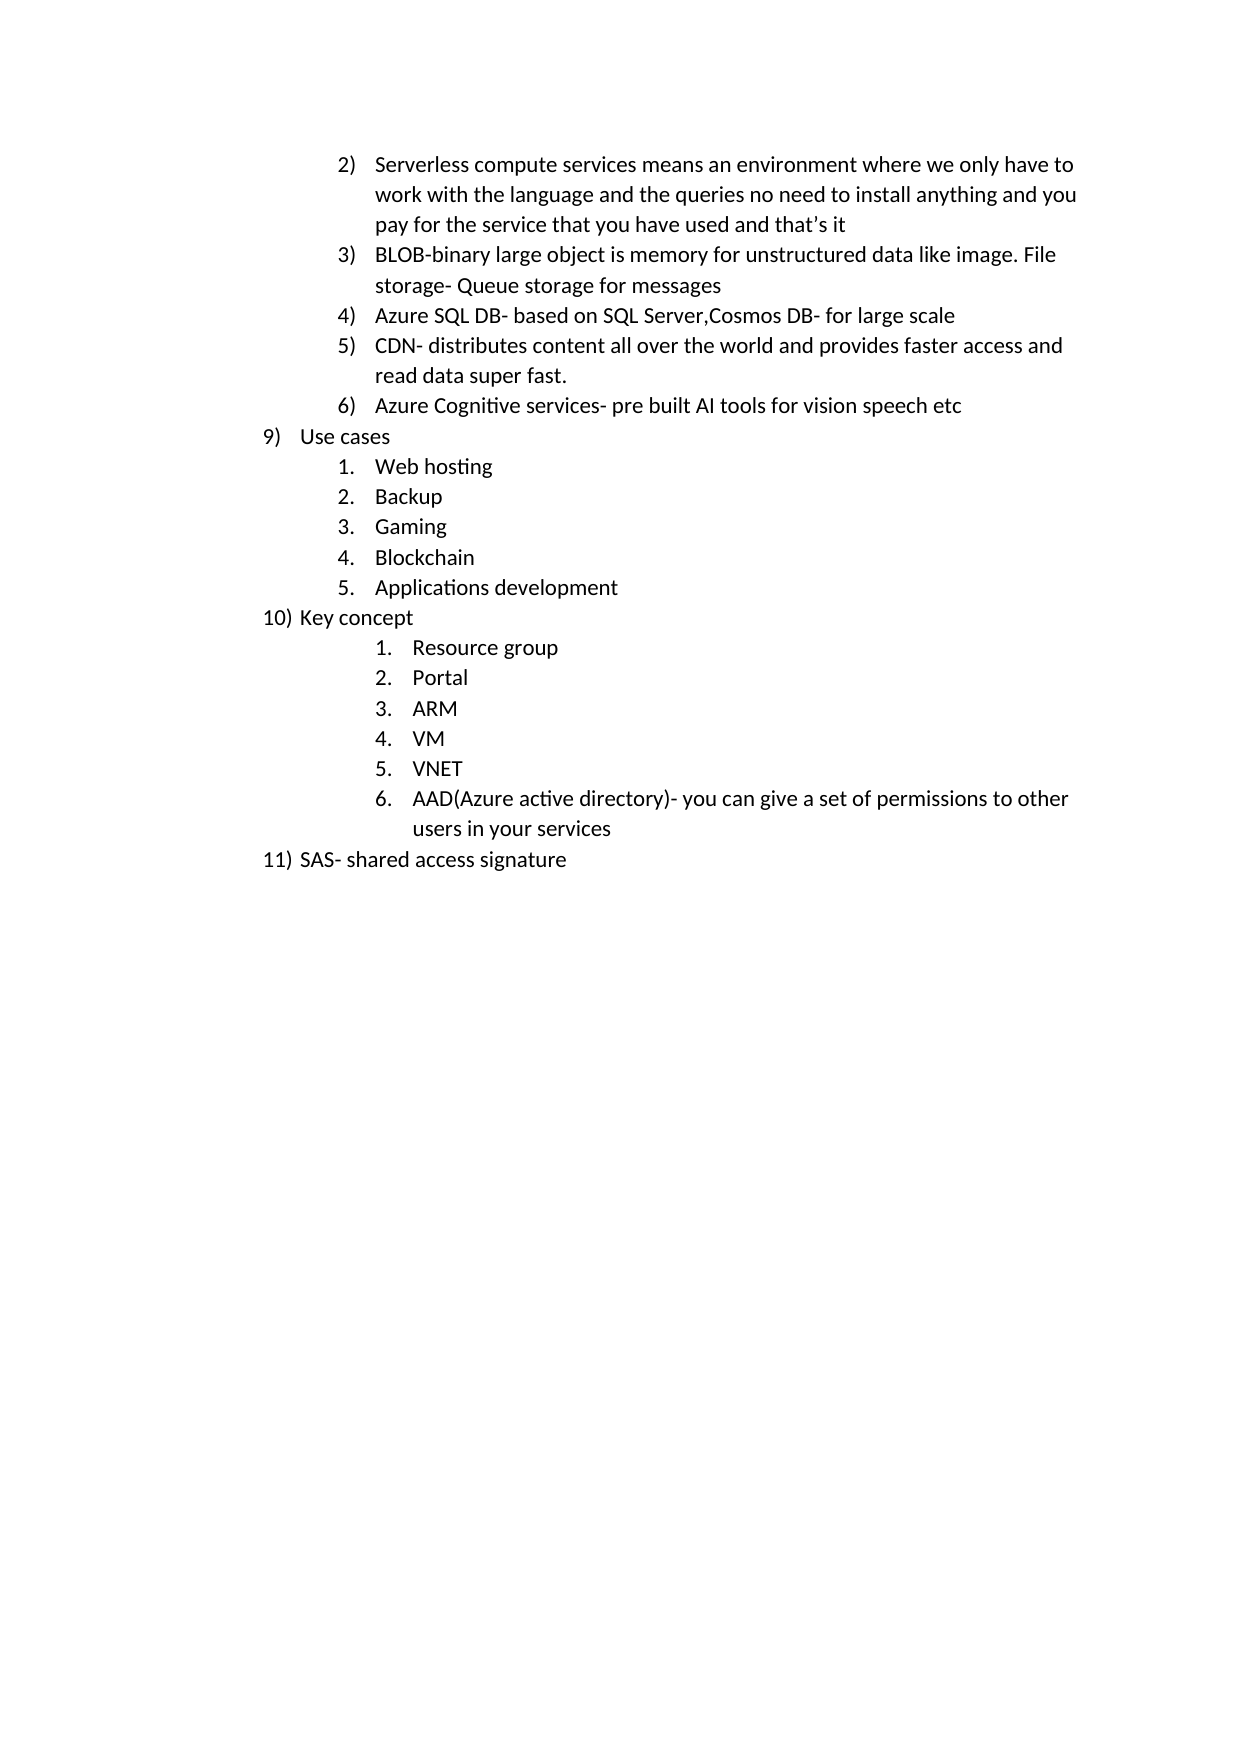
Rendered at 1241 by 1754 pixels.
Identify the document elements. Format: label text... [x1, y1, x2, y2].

list VNET [375, 754, 1090, 782]
list Azure SQL DB- based on SQL Server,Cosmos DB- for large scale [337, 301, 1090, 329]
list Web hosting [337, 452, 1090, 480]
list CDN- distributes content all over the world and provides faster access and read data super fast. [337, 331, 1090, 389]
list BLOB-binary large object is memory for unstructured data like image. File storage- Queue storage for messages [337, 241, 1090, 299]
list Gaming [337, 512, 1090, 541]
list Portal [375, 663, 1090, 692]
list Serverless compute services means an environment where we only have to work with the language and the queries no need to install anything and you pay for the service that you have used and that’s it [337, 150, 1090, 238]
list AAD(Azure active directory)- you can give a set of permissions to other users in your services [375, 784, 1090, 843]
list SAS- shared access signature [262, 845, 1090, 873]
list VM [375, 724, 1090, 752]
list Applications development [337, 573, 1090, 601]
list Blockchain [337, 543, 1090, 571]
list Use cases [262, 422, 1090, 450]
list Key concept [262, 603, 1090, 631]
list Backup [337, 482, 1090, 510]
list ARM [375, 694, 1090, 722]
list Azure Cognitive services- pre built AI tools for vision speech etc [337, 392, 1090, 420]
list Resource group [375, 633, 1090, 661]
